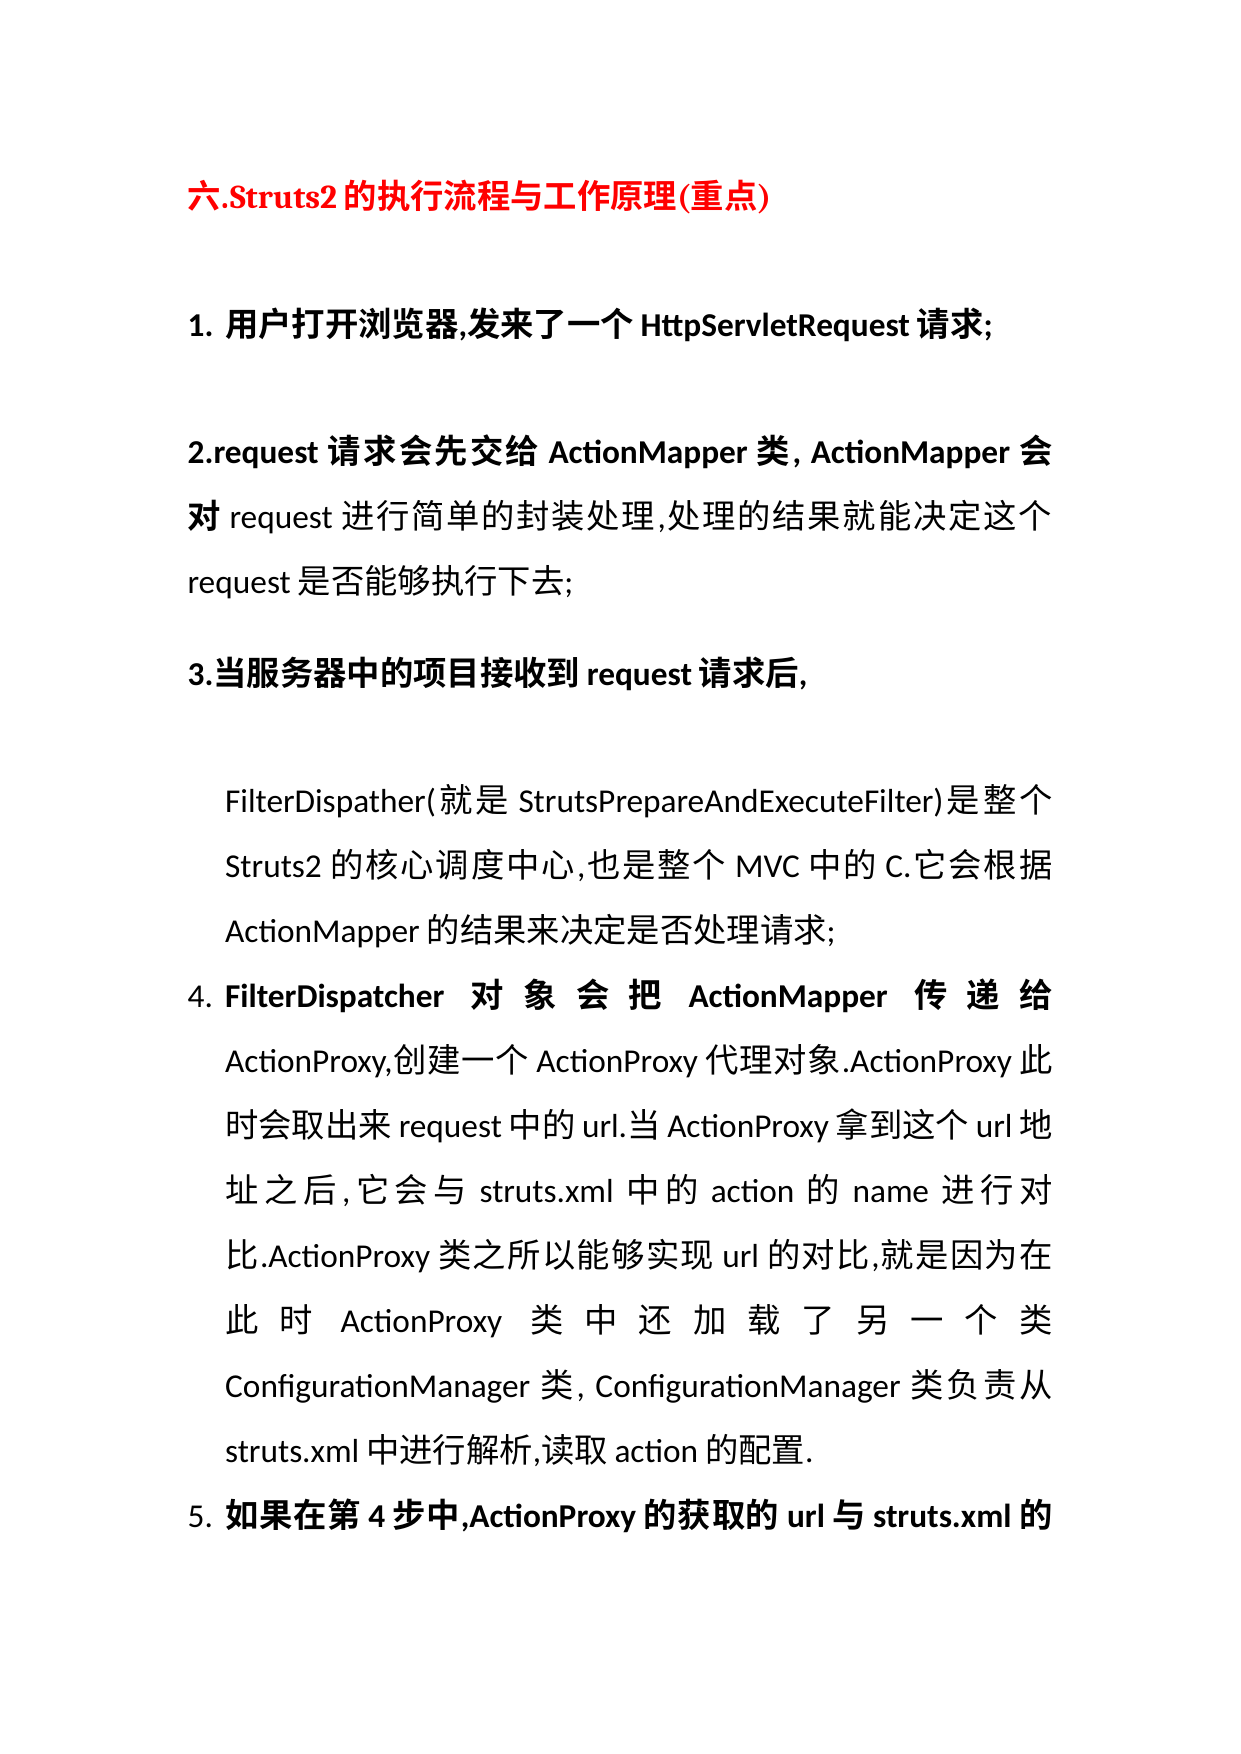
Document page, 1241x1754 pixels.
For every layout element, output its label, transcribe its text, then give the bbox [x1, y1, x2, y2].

subtitle 用户打开浏览器,发来了一个HttpServletRequest请求; [187, 289, 1053, 354]
subtitle 3.当服务器中的项目接收到request请求后, [187, 638, 1053, 703]
text 2.request请求会先交给ActionMapper类, ActionMapper会对request进行简单的封装处理,处理的结果就能决定这个request是否能够执行下去; [187, 416, 1053, 611]
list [187, 1481, 1053, 1546]
list FilterDispather(就是StrutsPrepareAndExecuteFilter)是整个Struts2的核心调度中心,也是整个MVC中的C.它会根据ActionMapper的结果来决定是否处理请求; [225, 766, 1053, 961]
list FilterDispatcher对象会把ActionMapper传递给ActionProxy,创建一个ActionProxy代理对象.ActionProxy此时会取出来request中的url.当ActionProxy拿到这个url地址之后,它会与struts.xml中的action的name进行对比.ActionProxy类之所以能够实现url的对比,就是因为在此时ActionProxy类中还加载了另一个类ConfigurationManager类, ConfigurationManager类负责从struts.xml中进行解析,读取action的配置. [187, 961, 1053, 1481]
subtitle Struts2的执行流程与工作原理(重点) [187, 162, 1053, 227]
